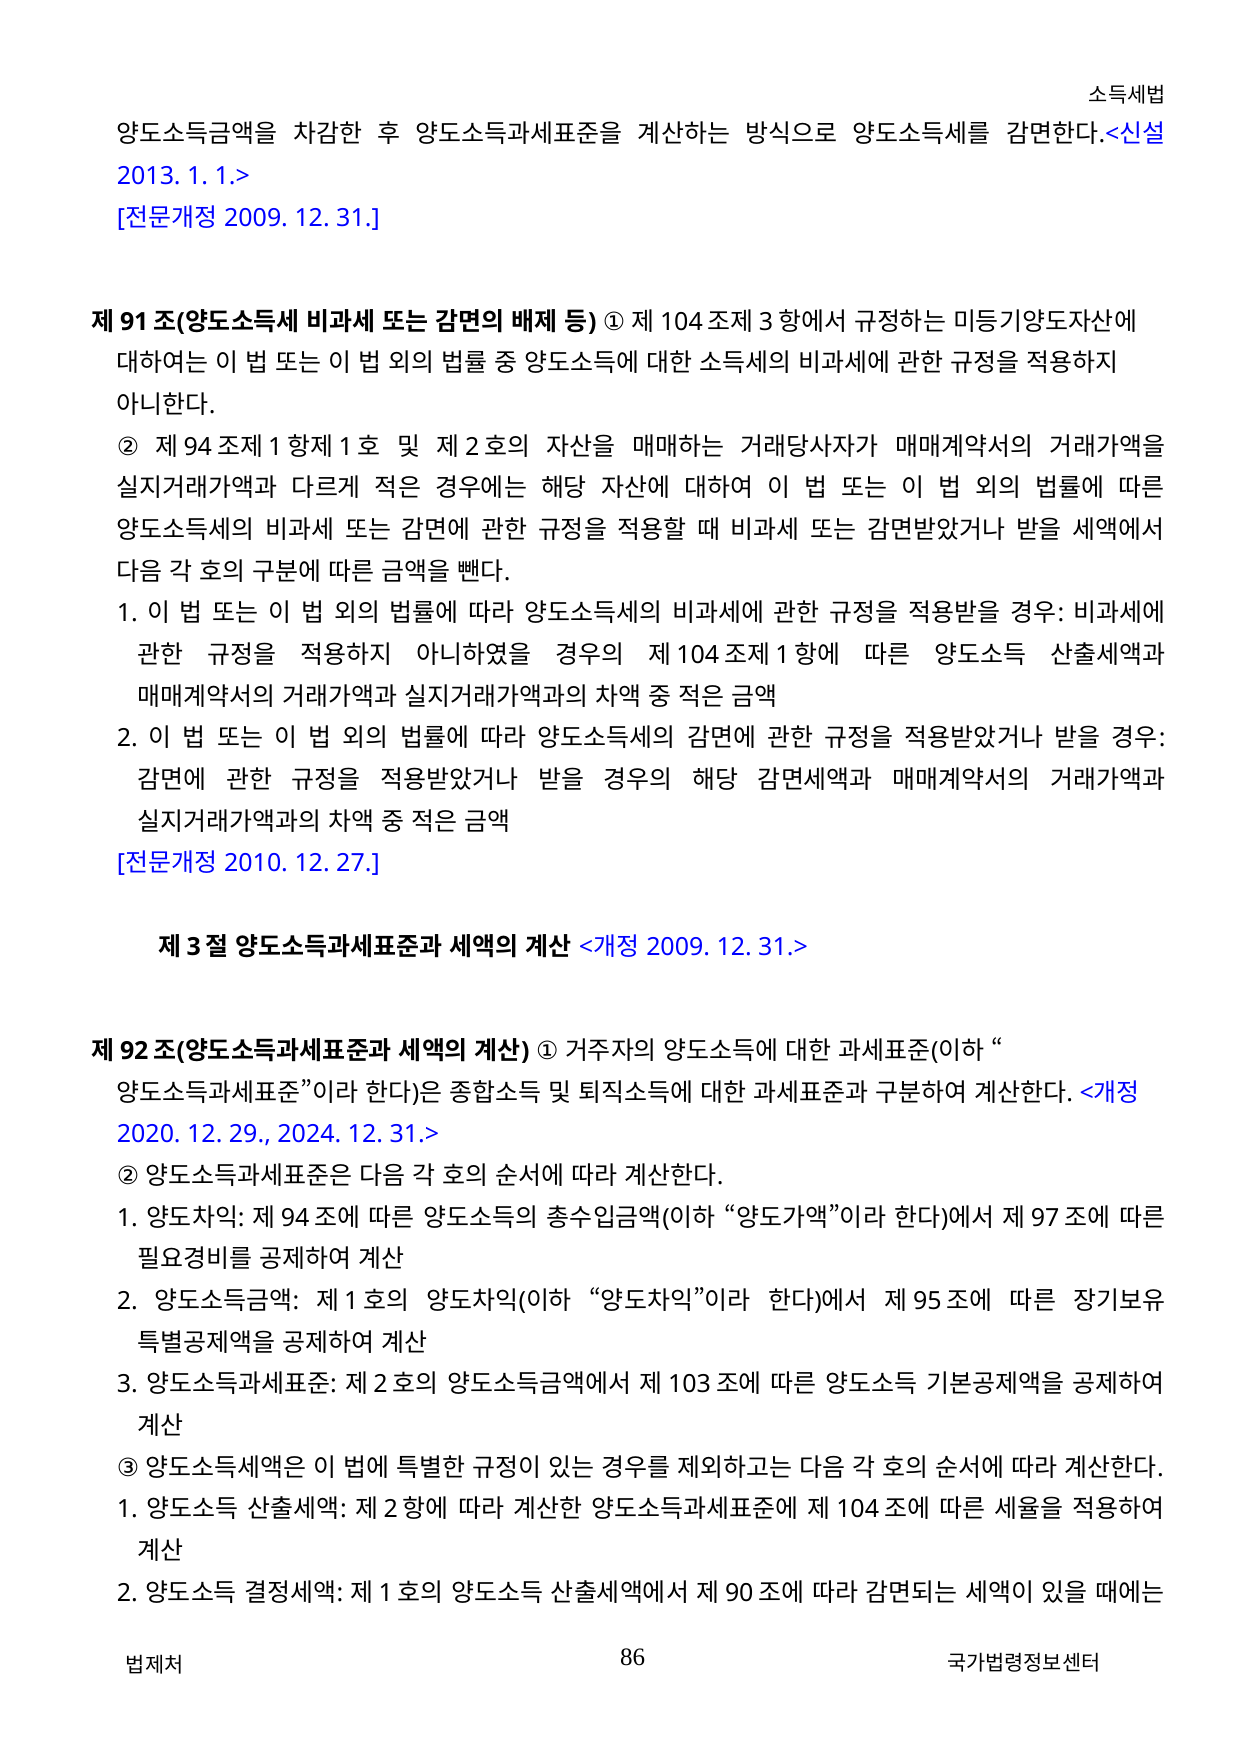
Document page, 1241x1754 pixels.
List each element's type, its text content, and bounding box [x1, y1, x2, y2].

text 1. 양도차익: 제94조에 따른 양도소득의 총수입금액(이하 “양도가액”이라 한다)에서 제97조에 따른 필요경비를 공제하여 계산 [117, 1192, 1165, 1275]
text 제92조(양도소득과세표준과 세액의 계산) ① 거주자의 양도소득에 대한 과세표준(이하 “양도소득과세표준”이라 한다)은 종합소득 및 퇴직소득에 대한 과세표준과 구분하여 계산한다. <개정 2020. 12. 29., 2024. 12. 31.> [92, 1025, 1165, 1150]
text ③ 양도소득세액은 이 법에 특별한 규정이 있는 경우를 제외하고는 다음 각 호의 순서에 따라 계산한다. [117, 1442, 1165, 1483]
text [전문개정 2010. 12. 27.] [117, 837, 1165, 879]
text 2. 양도소득금액: 제1호의 양도차익(이하 “양도차익”이라 한다)에서 제95조에 따른 장기보유 특별공제액을 공제하여 계산 [117, 1275, 1165, 1358]
text 3. 양도소득과세표준: 제2호의 양도소득금액에서 제103조에 따른 양도소득 기본공제액을 공제하여 계산 [117, 1358, 1165, 1442]
text 제91조(양도소득세 비과세 또는 감면의 배제 등) ① 제104조제3항에서 규정하는 미등기양도자산에 대하여는 이 법 또는 이 법 외의 법률 중 양도소득에 대한 소득세의 비과세에 관한 규정을 적용하지 아니한다. [92, 296, 1165, 421]
text 1. 양도소득 산출세액: 제2항에 따라 계산한 양도소득과세표준에 제104조에 따른 세율을 적용하여 계산 [117, 1483, 1165, 1567]
text [전문개정 2009. 12. 31.] [117, 192, 1165, 233]
text 제3절 양도소득과세표준과 세액의 계산 <개정 2009. 12. 31.> [158, 921, 1165, 962]
text ② 양도소득과세표준은 다음 각 호의 순서에 따라 계산한다. [117, 1150, 1165, 1192]
text 1. 이 법 또는 이 법 외의 법률에 따라 양도소득세의 비과세에 관한 규정을 적용받을 경우: 비과세에 관한 규정을 적용하지 아니하였을 경우의 제104조제1항에 따른 양도소득 산출세액과 매매계약서의 거래가액과 실지거래가액과의 차액 중 적은 금액 [117, 587, 1165, 712]
text 2. 양도소득 결정세액: 제1호의 양도소득 산출세액에서 제90조에 따라 감면되는 세액이 있을 때에는 이를 공제하여 계산 [117, 1567, 1165, 1608]
text 2. 이 법 또는 이 법 외의 법률에 따라 양도소득세의 감면에 관한 규정을 적용받았거나 받을 경우: 감면에 관한 규정을 적용받았거나 받을 경우의 해당 감면세액과 매매계약서의 거래가액과 실지거래가액과의 차액 중 적은 금액 [117, 712, 1165, 837]
